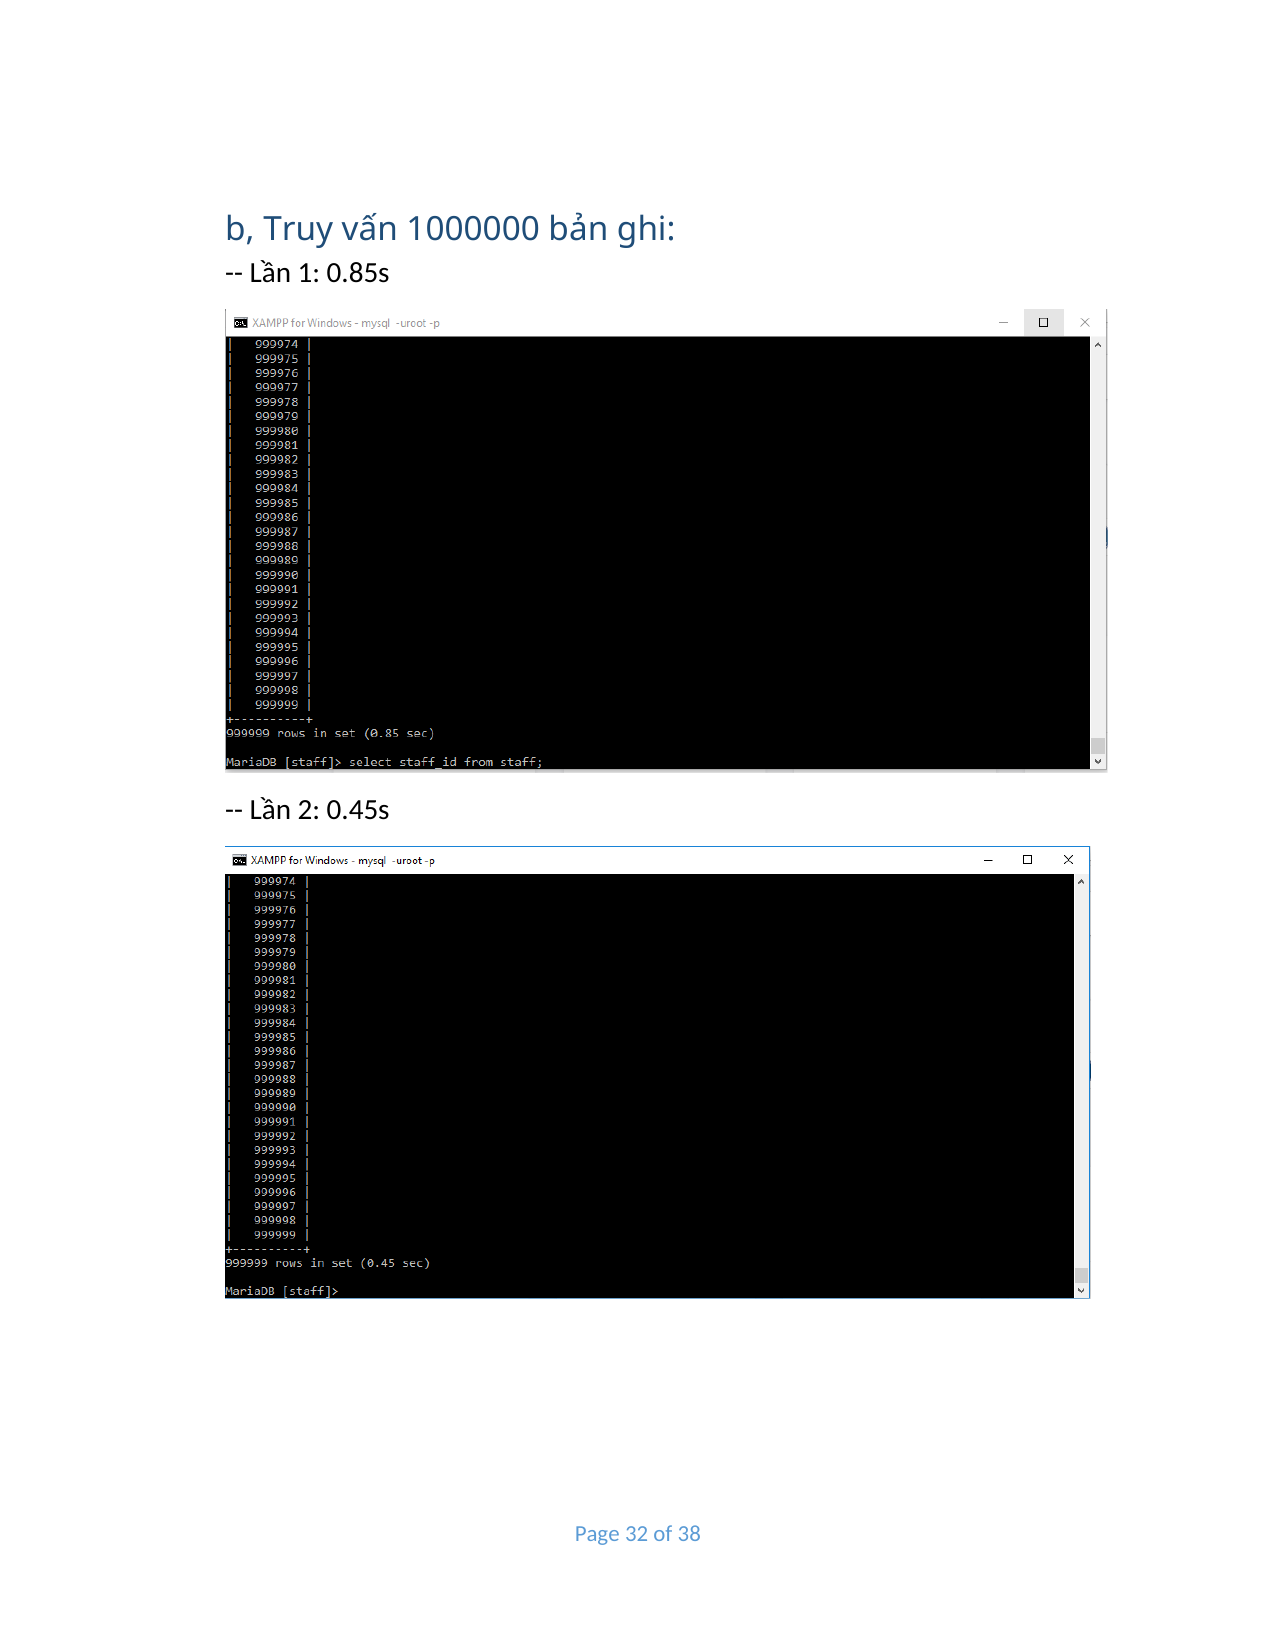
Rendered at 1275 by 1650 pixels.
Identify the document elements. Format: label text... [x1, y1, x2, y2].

text -- Lần 1: 0.85s [225, 254, 1125, 290]
picture [225, 846, 1091, 1299]
picture [225, 309, 1108, 773]
subtitle b, Truy vấn 1000000 bản ghi: [225, 205, 1125, 251]
text -- Lần 2: 0.45s [225, 791, 1125, 827]
